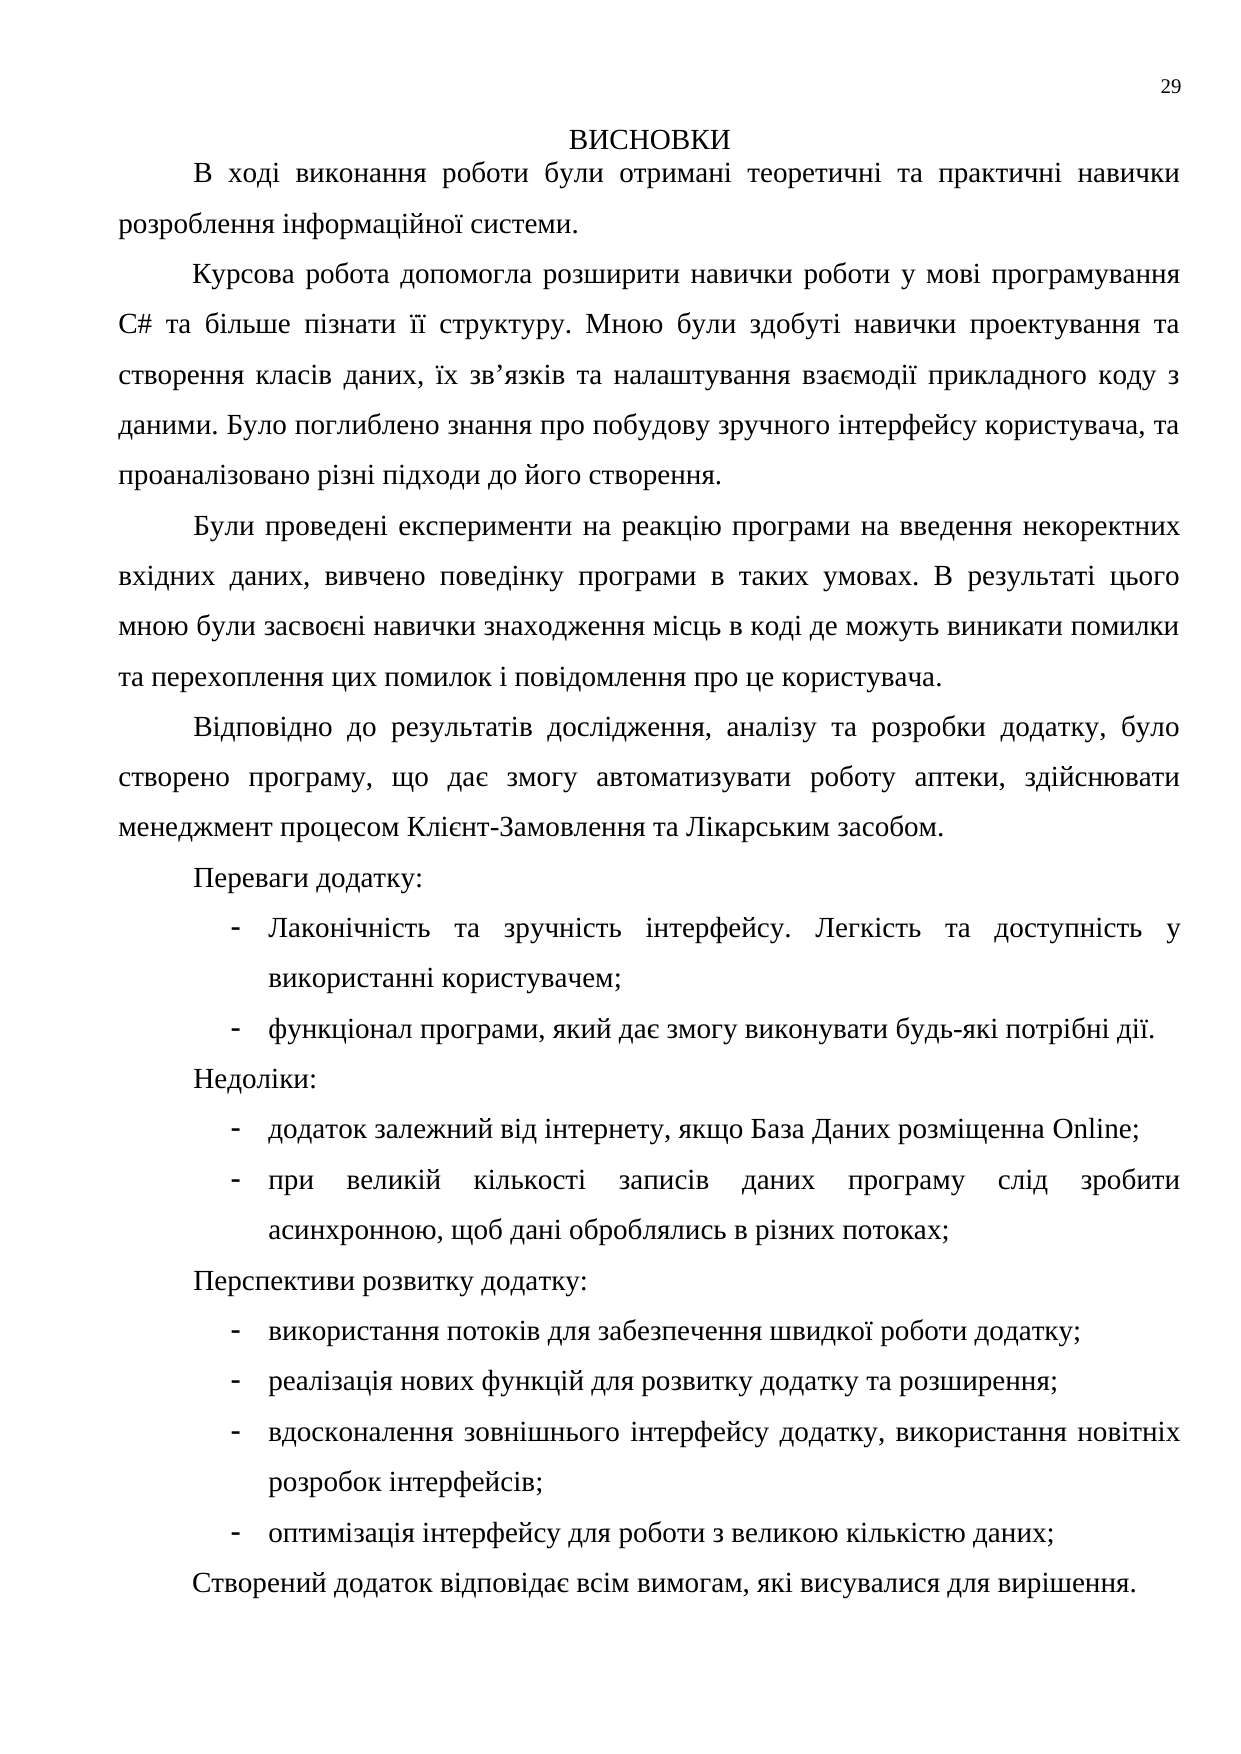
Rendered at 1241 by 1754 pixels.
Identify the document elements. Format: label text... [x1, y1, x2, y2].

list реалізація нових функцій для розвитку додатку та розширення; [231, 1363, 1181, 1397]
list вдосконалення зовнішнього інтерфейсу додатку, використання новітніх розробок інтерфейсів; [231, 1414, 1181, 1498]
text В ході виконання роботи були отримані теоретичні та практичні навички розроблення інформаційної системи. [118, 156, 1181, 239]
list використання потоків для забезпечення швидкої роботи додатку; [231, 1313, 1181, 1347]
subtitle ВИСНОВКИ [118, 122, 1181, 156]
text Створений додаток відповідає всім вимогам, які висувалися для вирішення. [118, 1565, 1181, 1599]
text Були проведені експерименти на реакцію програми на введення некоректних вхідних даних, вивчено поведінку програми в таких умовах. В результаті цього мною були засвоєні навички знаходження місць в коді де можуть виникати помилки та перехоплення цих помилок і повідомлення про це користувача. [118, 508, 1181, 692]
text Переваги додатку: [118, 860, 1181, 893]
text Відповідно до результатів дослідження, аналізу та розробки додатку, було створено програму, що дає змогу автоматизувати роботу аптеки, здійснювати менеджмент процесом Клієнт-Замовлення та Лікарським засобом. [118, 709, 1181, 843]
list функціонал програми, який дає змогу виконувати будь-які потрібні дії. [231, 1011, 1181, 1044]
text Недоліки: [193, 1061, 1181, 1095]
list при великій кількості записів даних програму слід зробити асинхронною, щоб дані оброблялись в різних потоках; [231, 1162, 1181, 1246]
list оптимізація інтерфейсу для роботи з великою кількістю даних; [231, 1515, 1181, 1548]
list додаток залежний від інтернету, якщо База Даних розміщенна Online; [231, 1112, 1181, 1145]
text Курсова робота допомогла розширити навички роботи у мові програмування C# та більше пізнати її структуру. Мною були здобуті навички проектування та створення класів даних, їх зв’язків та налаштування взаємодії прикладного коду з даними. Було поглиблено знання про побудову зручного інтерфейсу користувача, та проаналізовано різні підходи до його створення. [118, 256, 1181, 491]
text Перспективи розвитку додатку: [193, 1263, 1181, 1296]
list Лаконічність та зручність інтерфейсу. Легкість та доступність у використанні користувачем; [231, 910, 1181, 994]
